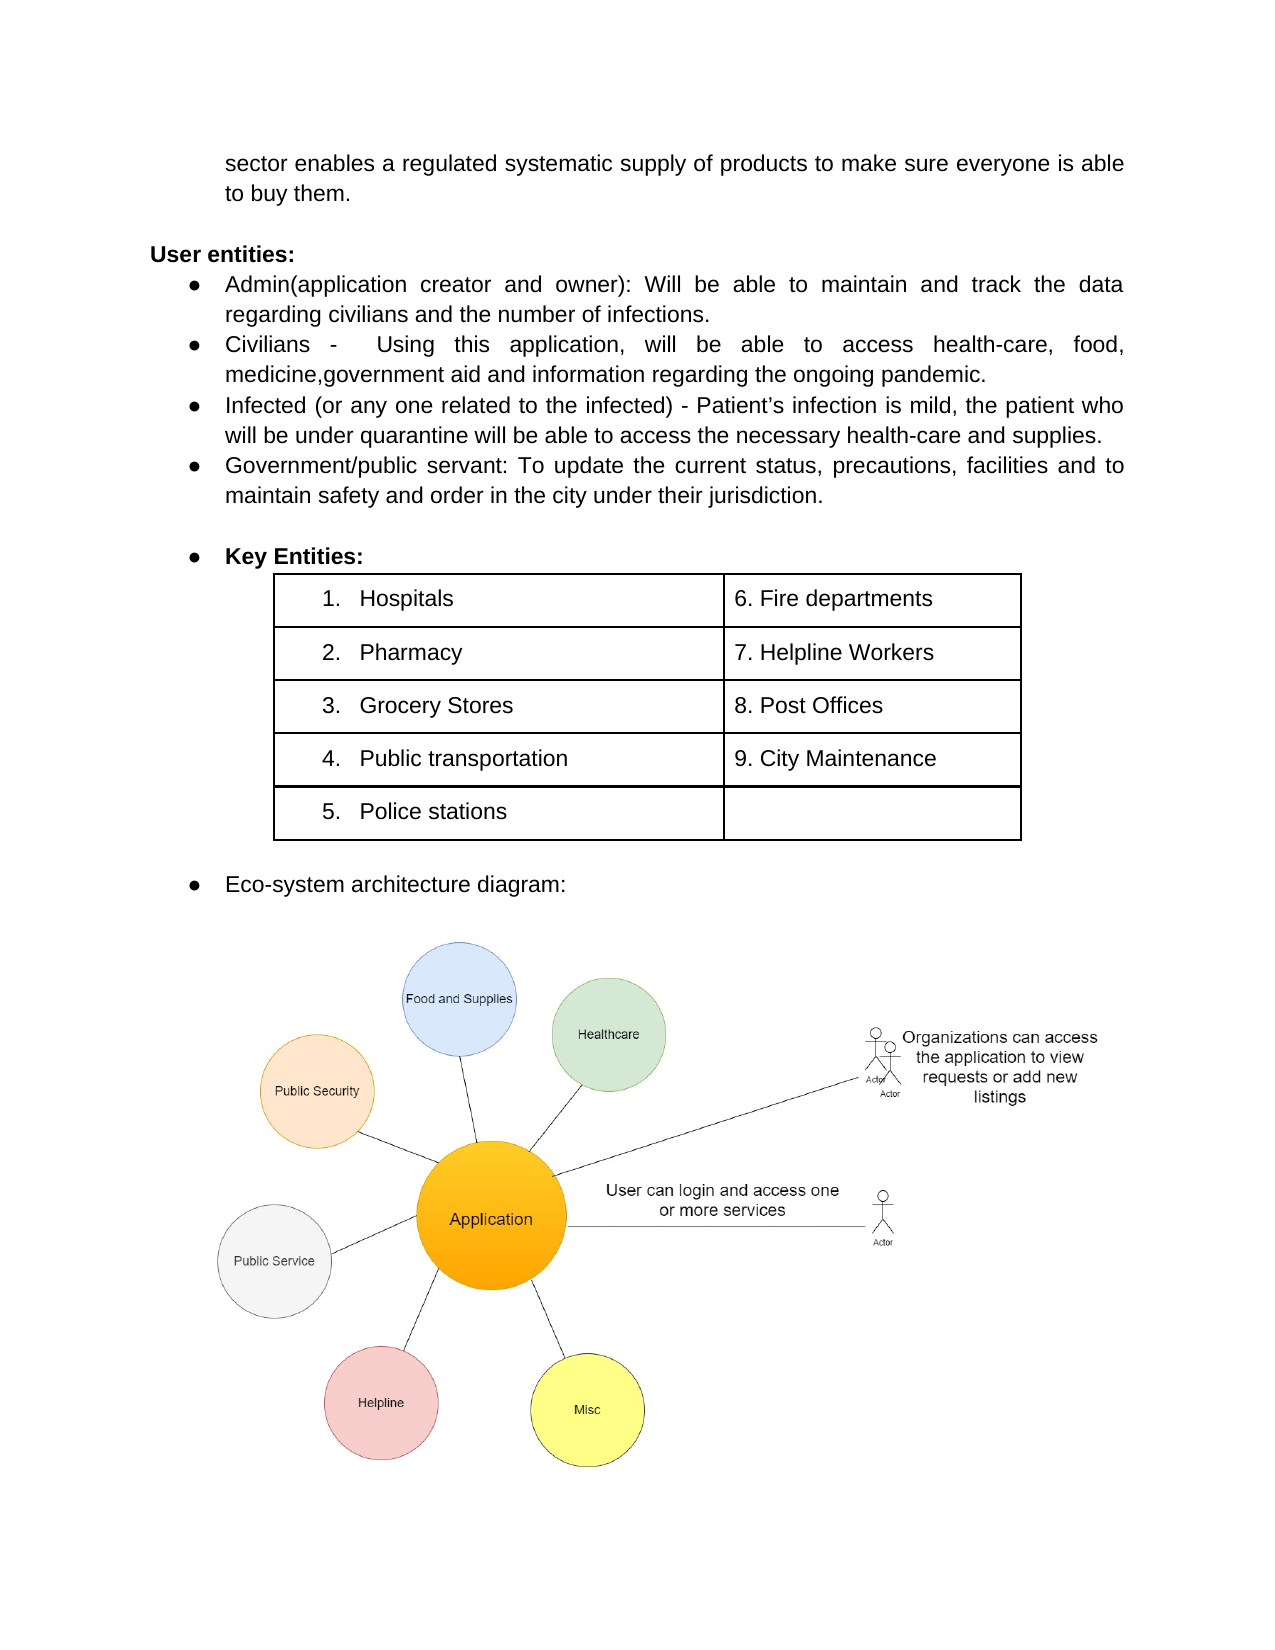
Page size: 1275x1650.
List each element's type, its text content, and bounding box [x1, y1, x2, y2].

table_cell Police stations [275, 788, 723, 838]
table_cell 9. City Maintenance [725, 734, 1020, 785]
list Eco-system architecture diagram: [187, 871, 1125, 897]
table_cell [725, 788, 1020, 838]
list Admin(application creator and owner): Will be able to maintain and track the data regarding civilians and the number of infections. [187, 271, 1125, 327]
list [187, 150, 1125, 207]
table_cell 7. Helpline Workers [725, 628, 1020, 679]
table_cell Pharmacy [275, 628, 723, 679]
picture [217, 942, 1100, 1467]
table_header Hospitals [275, 575, 723, 626]
table_cell Public transportation [275, 734, 723, 785]
list Key Entities: [187, 543, 1125, 569]
table_cell Grocery Stores [275, 681, 723, 732]
list Government/public servant: To update the current status, precautions, facilities and to maintain safety and order in the city under their jurisdiction. [187, 452, 1125, 509]
text User entities: [150, 241, 1125, 267]
table_header 6. Fire departments [725, 575, 1020, 626]
table_cell 8. Post Offices [725, 681, 1020, 732]
list Civilians - Using this application, will be able to access health-care, food, medicine,government aid and information regarding the ongoing pandemic. [187, 331, 1125, 388]
list Infected (or any one related to the infected) - Patient’s infection is mild, the patient who will be under quarantine will be able to access the necessary health-care and supplies. [187, 392, 1125, 448]
